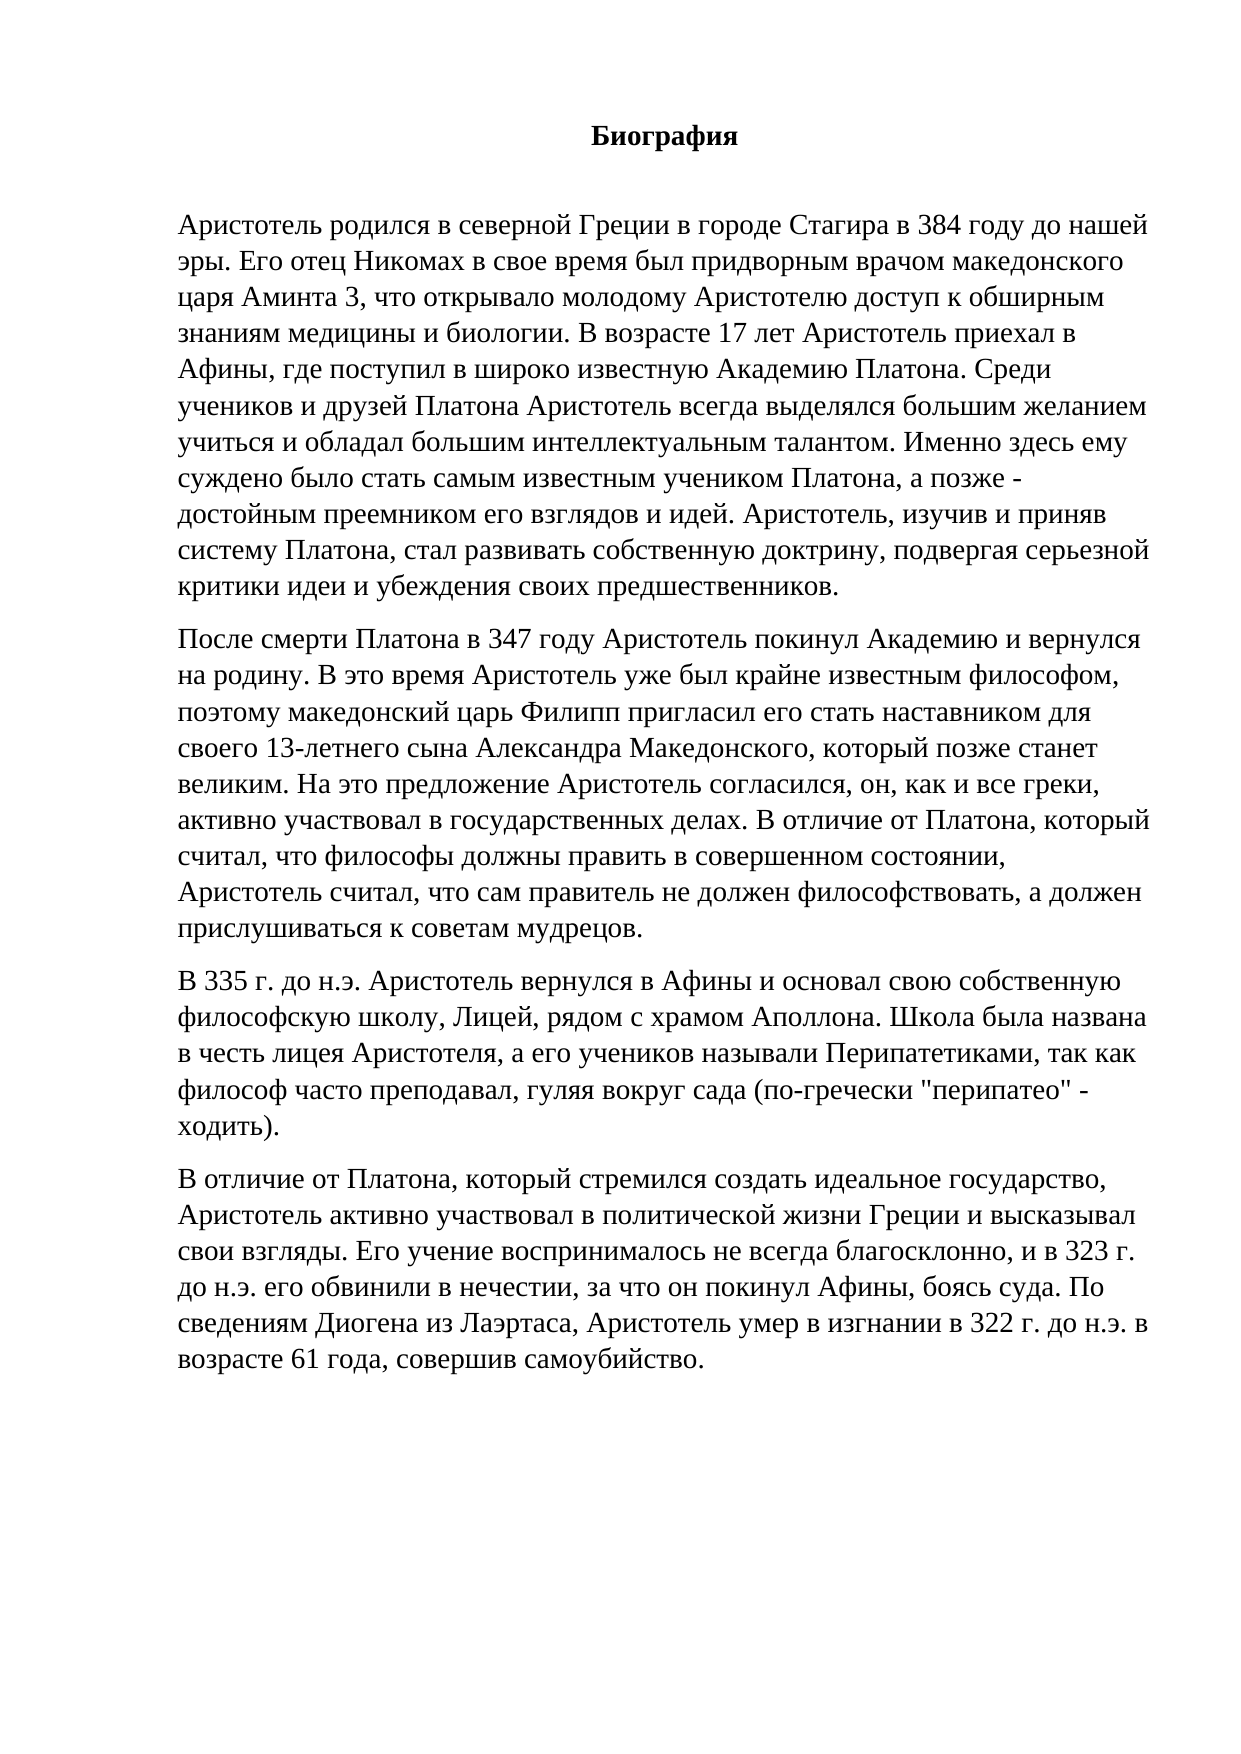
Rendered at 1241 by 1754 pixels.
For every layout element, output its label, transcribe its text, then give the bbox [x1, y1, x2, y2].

text Аристотель родился в северной Греции в городе Стагира в 384 году до нашей эры. Его отец Никомах в свое время был придворным врачом македонского царя Аминта 3, что открывало молодому Аристотелю доступ к обширным знаниям медицины и биологии. В возрасте 17 лет Аристотель приехал в Афины, где поступил в широко известную Академию Платона. Среди учеников и друзей Платона Аристотель всегда выделялся большим желанием учиться и обладал большим интеллектуальным талантом. Именно здесь ему суждено было стать самым известным учеником Платона, а позже - достойным преемником его взглядов и идей. Аристотель, изучив и приняв систему Платона, стал развивать собственную доктрину, подвергая серьезной критики идеи и убеждения своих предшественников. [177, 207, 1152, 602]
text В отличие от Платона, который стремился создать идеальное государство, Аристотель активно участвовал в политической жизни Греции и высказывал свои взгляды. Его учение воспринималось не всегда благосклонно, и в 323 г. до н.э. его обвинили в нечестии, за что он покинул Афины, боясь суда. По сведениям Диогена из Лаэртаса, Аристотель умер в изгнании в 322 г. до н.э. в возрасте 61 года, совершив самоубийство. [177, 1161, 1152, 1375]
text После смерти Платона в 347 году Аристотель покинул Академию и вернулся на родину. В это время Аристотель уже был крайне известным философом, поэтому македонский царь Филипп пригласил его стать наставником для своего 13-летнего сына Александра Македонского, который позже станет великим. На это предложение Аристотель согласился, он, как и все греки, активно участвовал в государственных делах. В отличие от Платона, который считал, что философы должны править в совершенном состоянии, Аристотель считал, что сам правитель не должен философствовать, а должен прислушиваться к советам мудрецов. [177, 621, 1152, 944]
subtitle Биография [177, 118, 1152, 152]
text В 335 г. до н.э. Аристотель вернулся в Афины и основал свою собственную философскую школу, Лицей, рядом с храмом Аполлона. Школа была названа в честь лицея Аристотеля, а его учеников называли Перипатетиками, так как философ часто преподавал, гуляя вокруг сада (по-гречески "перипатео" - ходить). [177, 963, 1152, 1141]
